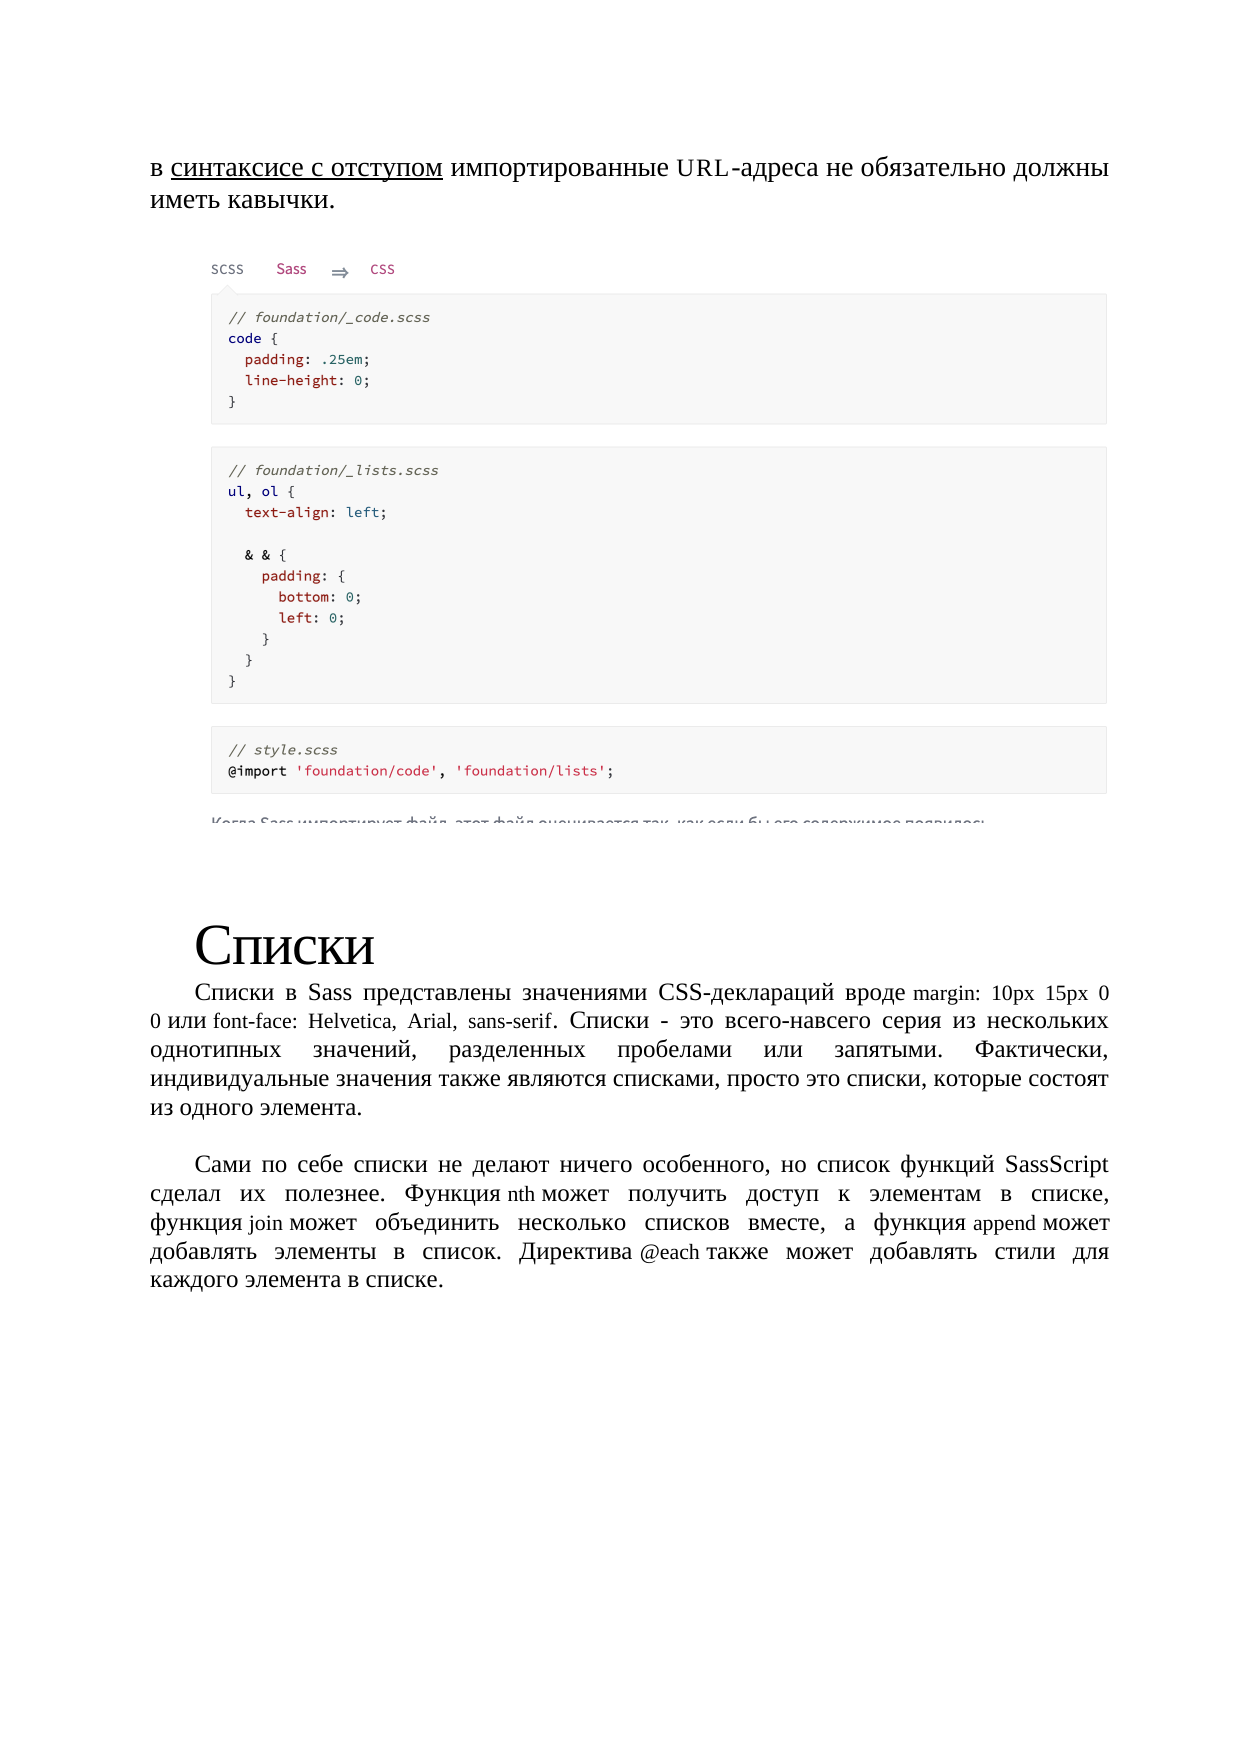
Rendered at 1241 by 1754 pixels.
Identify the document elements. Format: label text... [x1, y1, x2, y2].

picture [194, 243, 1135, 823]
text Списки в Sass представлены значениями CSS-деклараций вроде margin: 10px 15px 0 0 или font-face: Helvetica, Arial, sans-serif. Списки - это всего-навсего серия из нескольких однотипных значений, разделенных пробелами или запятыми. Фактически, индивидуальные значения также являются списками, просто это списки, которые состоят из одного элемента. [150, 977, 1110, 1120]
text Сами по себе списки не делают ничего особенного, но список функций SassScript сделал их полезнее. Функция nth может получить доступ к элементам в списке, функция join может объединить несколько списков вместе, а функция append может добавлять элементы в список. Директива @each также может добавлять стили для каждого элемента в списке. [150, 1149, 1110, 1293]
title Списки [150, 909, 1110, 977]
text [150, 150, 1110, 215]
